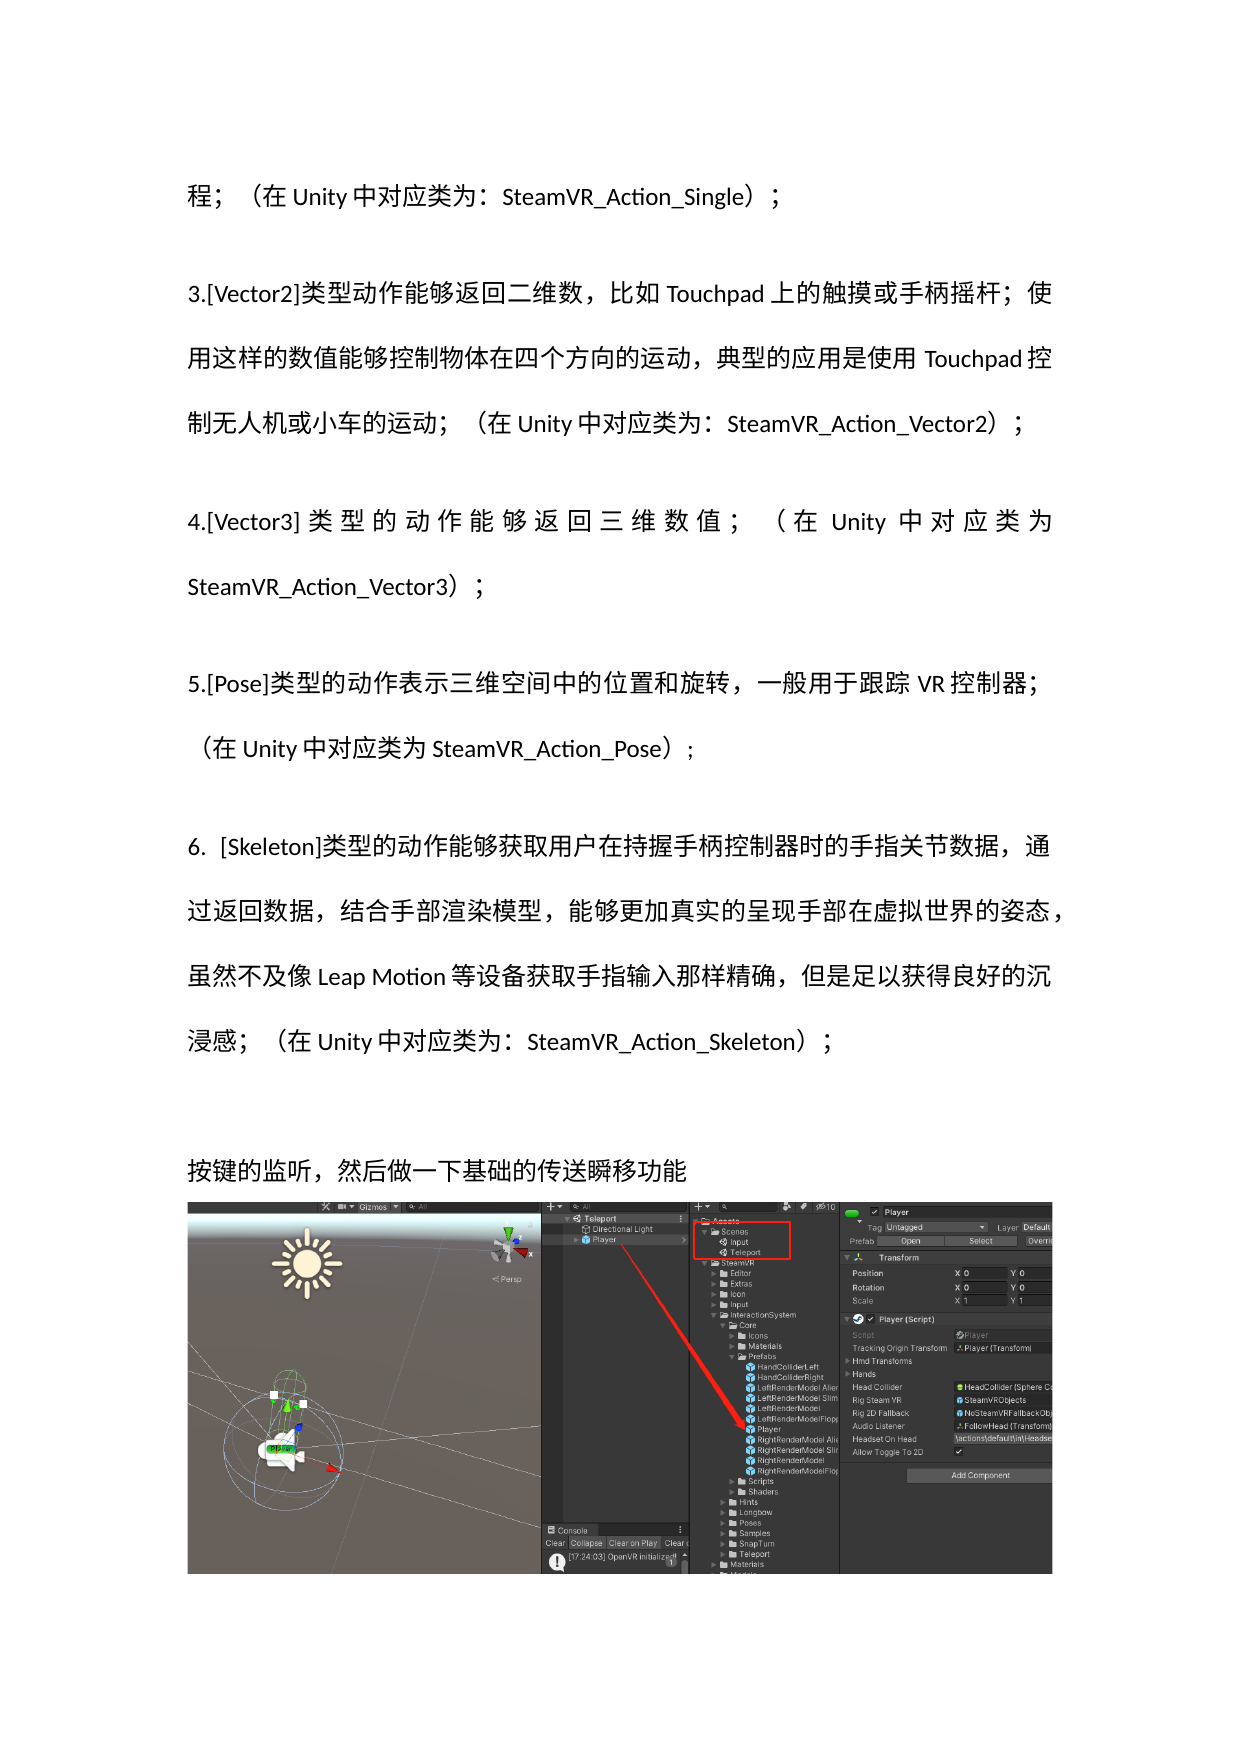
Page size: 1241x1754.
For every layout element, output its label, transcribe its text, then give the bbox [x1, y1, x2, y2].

text 4.[Vector3]类型的动作能够返回三维数值；（在Unity中对应类为SteamVR_Action_Vector3）； [187, 487, 1053, 617]
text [187, 162, 1053, 227]
text 5.[Pose]类型的动作表示三维空间中的位置和旋转，一般用于跟踪VR控制器；（在Unity中对应类为SteamVR_Action_Pose）; [187, 649, 1053, 779]
list 按键的监听，然后做一下基础的传送瞬移功能 [187, 1137, 1053, 1202]
list [Skeleton]类型的动作能够获取用户在持握手柄控制器时的手指关节数据，通过返回数据，结合手部渲染模型，能够更加真实的呈现手部在虚拟世界的姿态，虽然不及像Leap Motion等设备获取手指输入那样精确，但是足以获得良好的沉浸感；（在Unity中对应类为：SteamVR_Action_Skeleton）； [187, 812, 1053, 1072]
text 3.[Vector2]类型动作能够返回二维数，比如Touchpad上的触摸或手柄摇杆；使用这样的数值能够控制物体在四个方向的运动，典型的应用是使用Touchpad控制无人机或小车的运动；（在Unity中对应类为：SteamVR_Action_Vector2）； [187, 259, 1053, 454]
picture [187, 1202, 1053, 1574]
